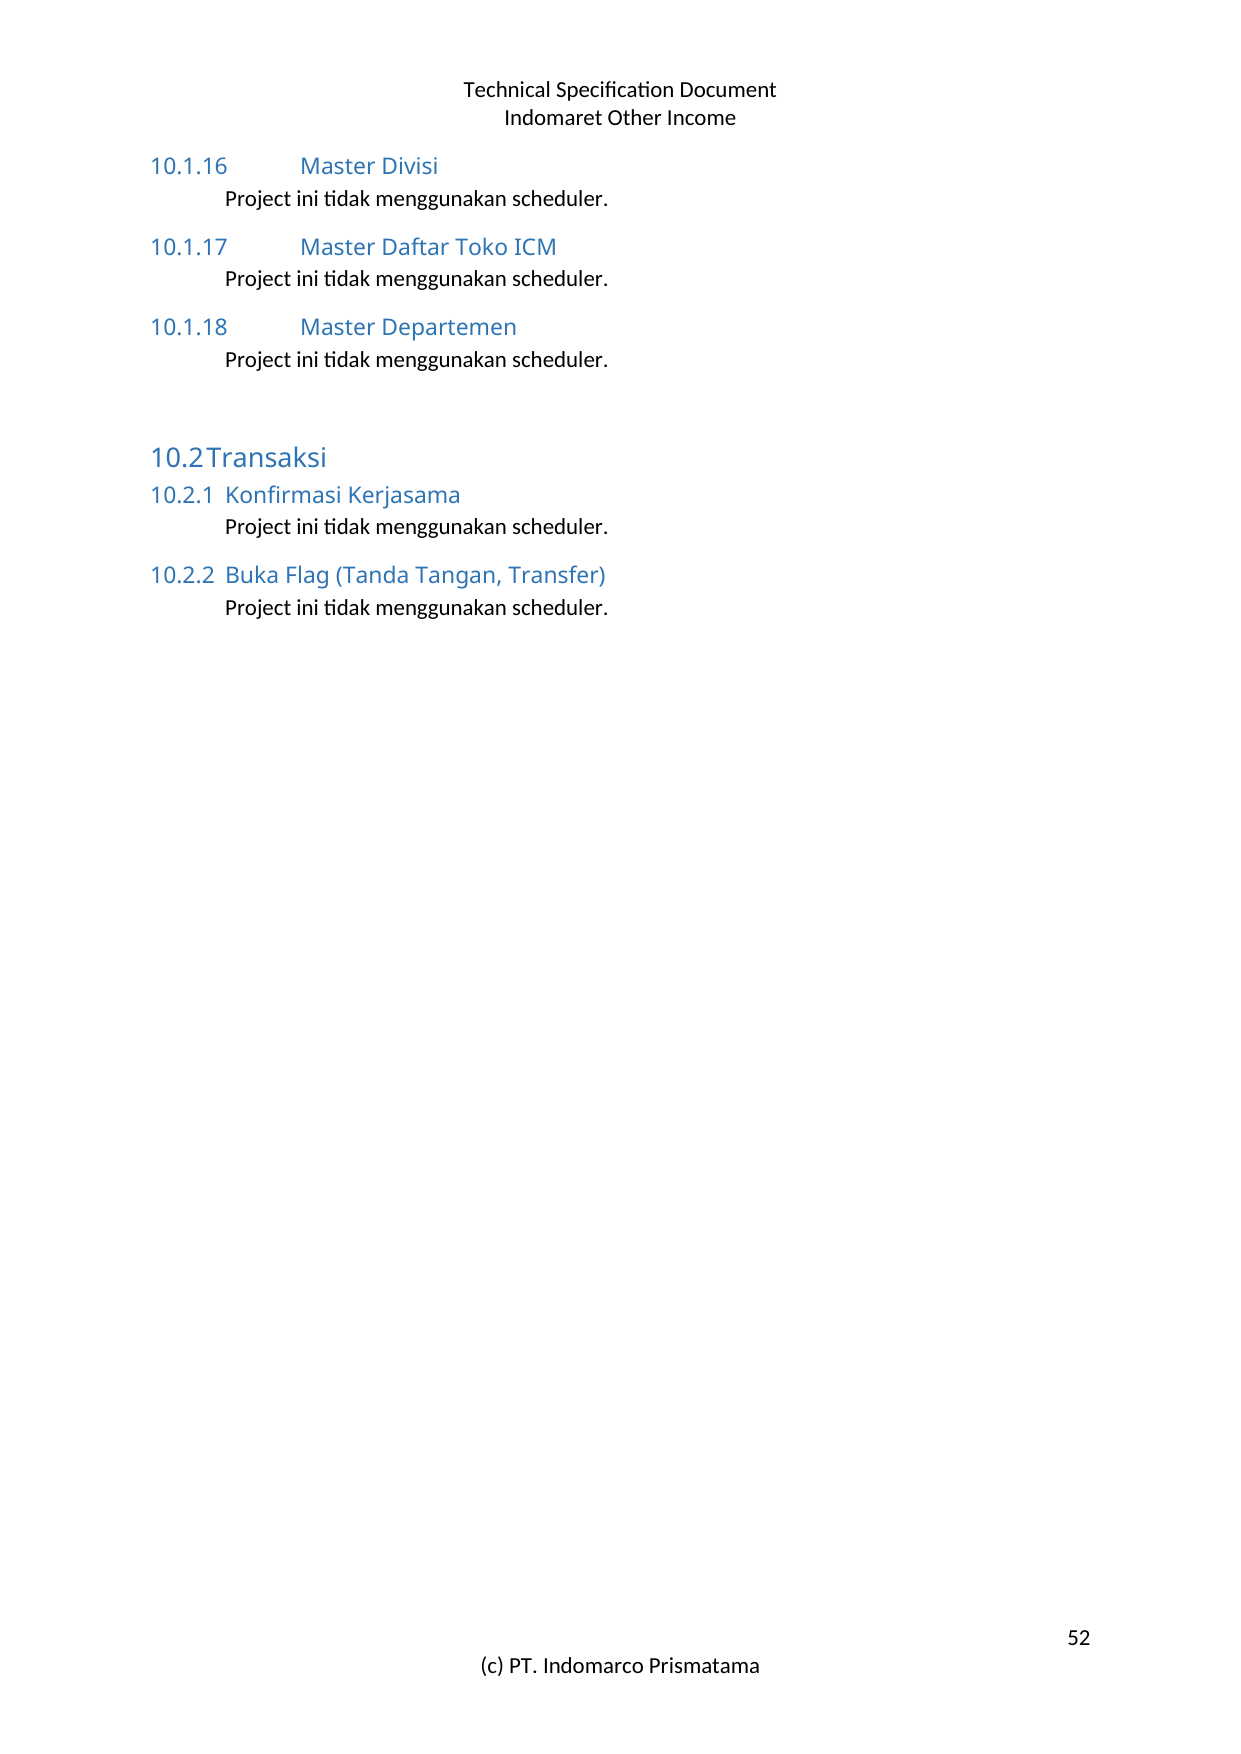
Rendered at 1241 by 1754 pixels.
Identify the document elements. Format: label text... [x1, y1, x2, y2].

text Project ini tidak menggunakan scheduler. [225, 593, 1090, 621]
subtitle Master Departemen [150, 311, 1090, 342]
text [225, 345, 1090, 373]
subtitle Master Divisi [150, 150, 1090, 181]
subtitle Transaksi [150, 439, 1090, 476]
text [225, 184, 1090, 212]
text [225, 264, 1090, 292]
subtitle Buka Flag (Tanda Tangan, Transfer) [150, 559, 1090, 590]
subtitle Konfirmasi Kerjasama [150, 478, 1090, 510]
text Project ini tidak menggunakan scheduler. [225, 512, 1090, 540]
subtitle Master Daftar Toko ICM [150, 231, 1090, 262]
